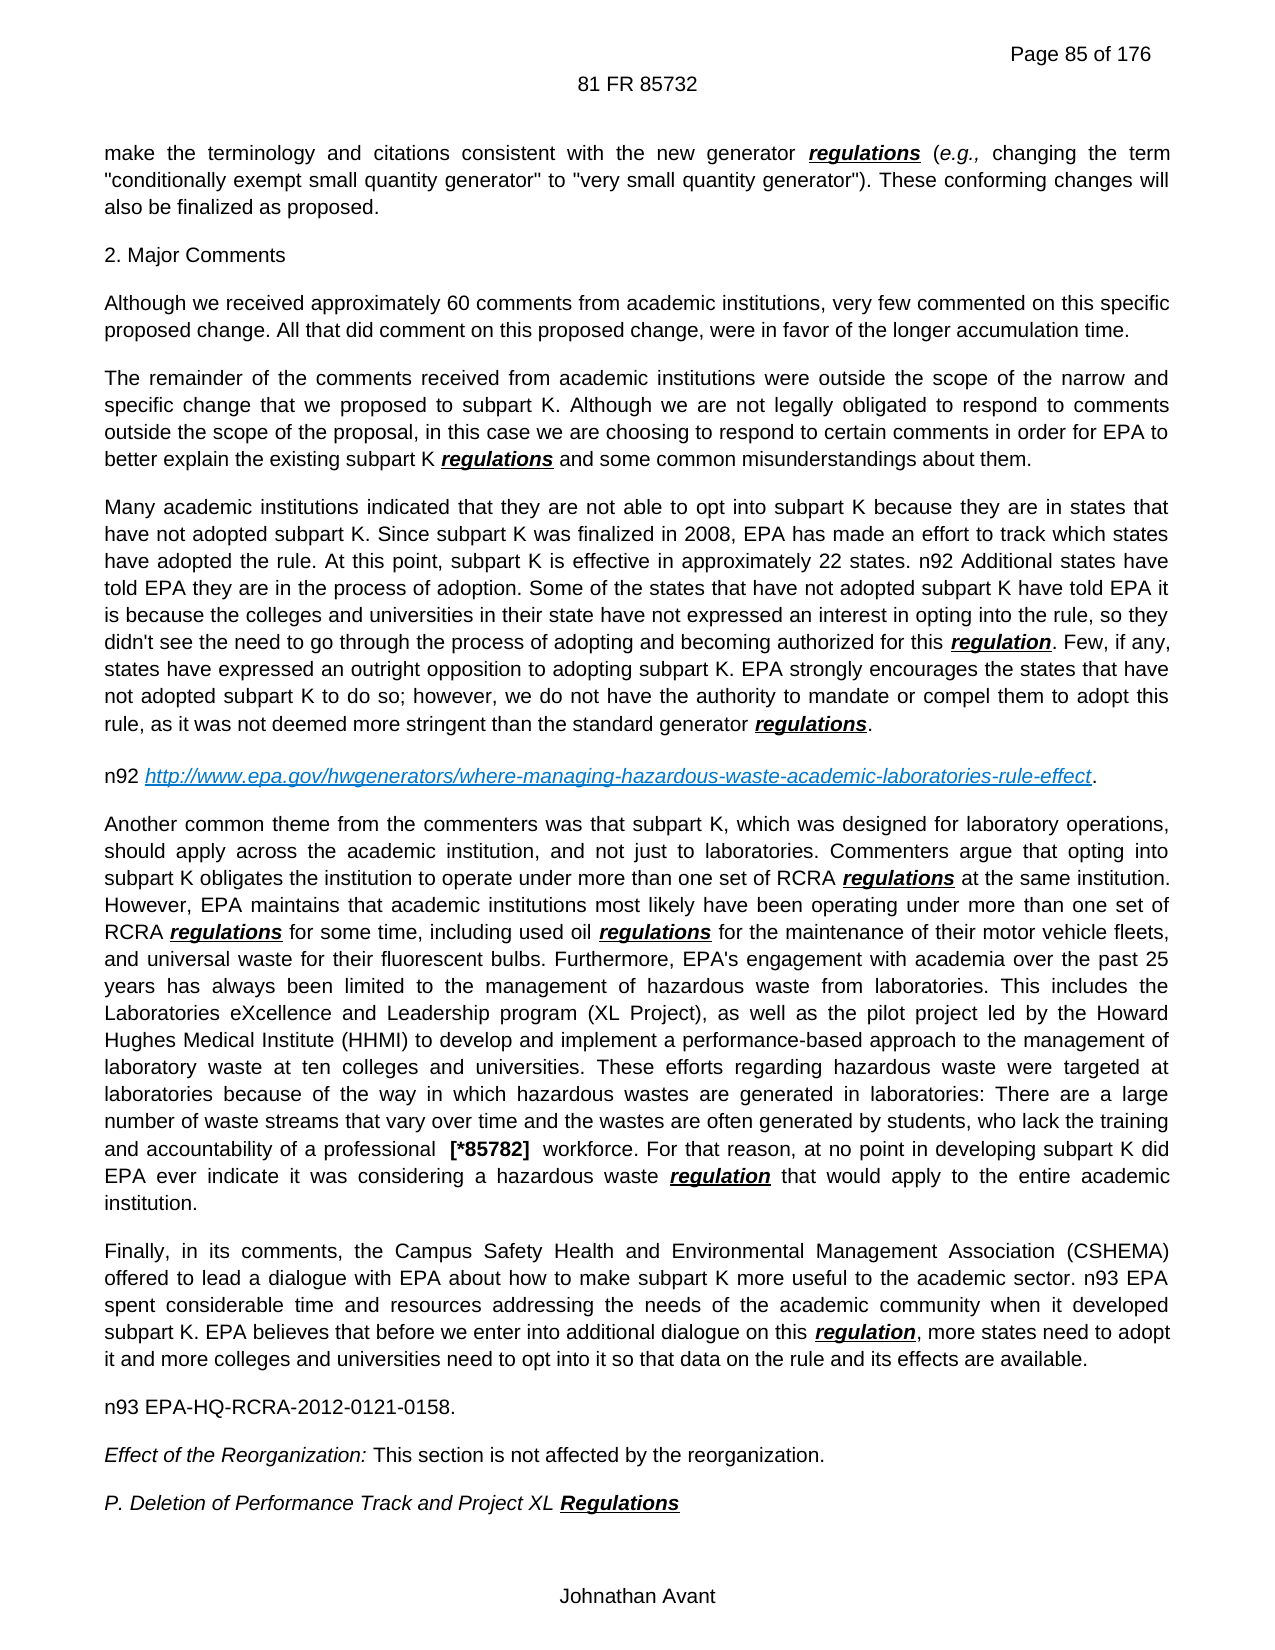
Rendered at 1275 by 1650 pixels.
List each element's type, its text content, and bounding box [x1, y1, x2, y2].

text n93 EPA-HQ-RCRA-2012-0121-0158. [104, 1392, 1171, 1419]
text The remainder of the comments received from academic institutions were outside the scope of the narrow and specific change that we proposed to subpart K. Although we are not legally obligated to respond to comments outside the scope of the proposal, in this case we are choosing to respond to certain comments in order for EPA to better explain the existing subpart K regulations and some common misunderstandings about them. [104, 362, 1171, 471]
text Effect of the Reorganization: This section is not affected by the reorganization. [104, 1439, 1171, 1467]
text n92 http://www.epa.gov/hwgenerators/where-managing-hazardous-waste-academic-laboratories-rule-effect. [104, 760, 1171, 787]
text Although we received approximately 60 comments from academic institutions, very few commented on this specific proposed change. All that did comment on this proposed change, were in favor of the longer accumulation time. [104, 287, 1171, 342]
text Another common theme from the commenters was that subpart K, which was designed for laboratory operations, should apply across the academic institution, and not just to laboratories. Commenters argue that opting into subpart K obligates the institution to operate under more than one set of RCRA regulations at the same institution. However, EPA maintains that academic institutions most likely have been operating under more than one set of RCRA regulations for some time, including used oil regulations for the maintenance of their motor vehicle fleets, and universal waste for their fluorescent bulbs. Furthermore, EPA's engagement with academia over the past 25 years has always been limited to the management of hazardous waste from laboratories. This includes the Laboratories eXcellence and Leadership program (XL Project), as well as the pilot project led by the Howard Hughes Medical Institute (HHMI) to develop and implement a performance-based approach to the management of laboratory waste at ten colleges and universities. These efforts regarding hazardous waste were targeted at laboratories because of the way in which hazardous wastes are generated in laboratories: There are a large number of waste streams that vary over time and the wastes are often generated by students, who lack the training and accountability of a professional [*85782] workforce. For that reason, at no point in developing subpart K did EPA ever indicate it was considering a hazardous waste regulation that would apply to the entire academic institution. [104, 808, 1171, 1214]
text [104, 137, 1171, 219]
text 2. Major Comments [104, 239, 1171, 267]
text P. Deletion of Performance Track and Project XL Regulations [104, 1487, 1171, 1514]
text Finally, in its comments, the Campus Safety Health and Environmental Management Association (CSHEMA) offered to lead a dialogue with EPA about how to make subpart K more useful to the academic sector. n93 EPA spent considerable time and resources addressing the needs of the academic community when it developed subpart K. EPA believes that before we enter into additional dialogue on this regulation, more states need to adopt it and more colleges and universities need to opt into it so that data on the rule and its effects are available. [104, 1235, 1171, 1371]
text Many academic institutions indicated that they are not able to opt into subpart K because they are in states that have not adopted subpart K. Since subpart K was finalized in 2008, EPA has made an effort to track which states have adopted the rule. At this point, subpart K is effective in approximately 22 states. n92 Additional states have told EPA they are in the process of adoption. Some of the states that have not adopted subpart K have told EPA it is because the colleges and universities in their state have not expressed an interest in opting into the rule, so they didn't see the need to go through the process of adopting and becoming authorized for this regulation. Few, if any, states have expressed an outright opposition to adopting subpart K. EPA strongly encourages the states that have not adopted subpart K to do so; however, we do not have the authority to mandate or compel them to adopt this rule, as it was not deemed more stringent than the standard generator regulations. [104, 492, 1171, 735]
